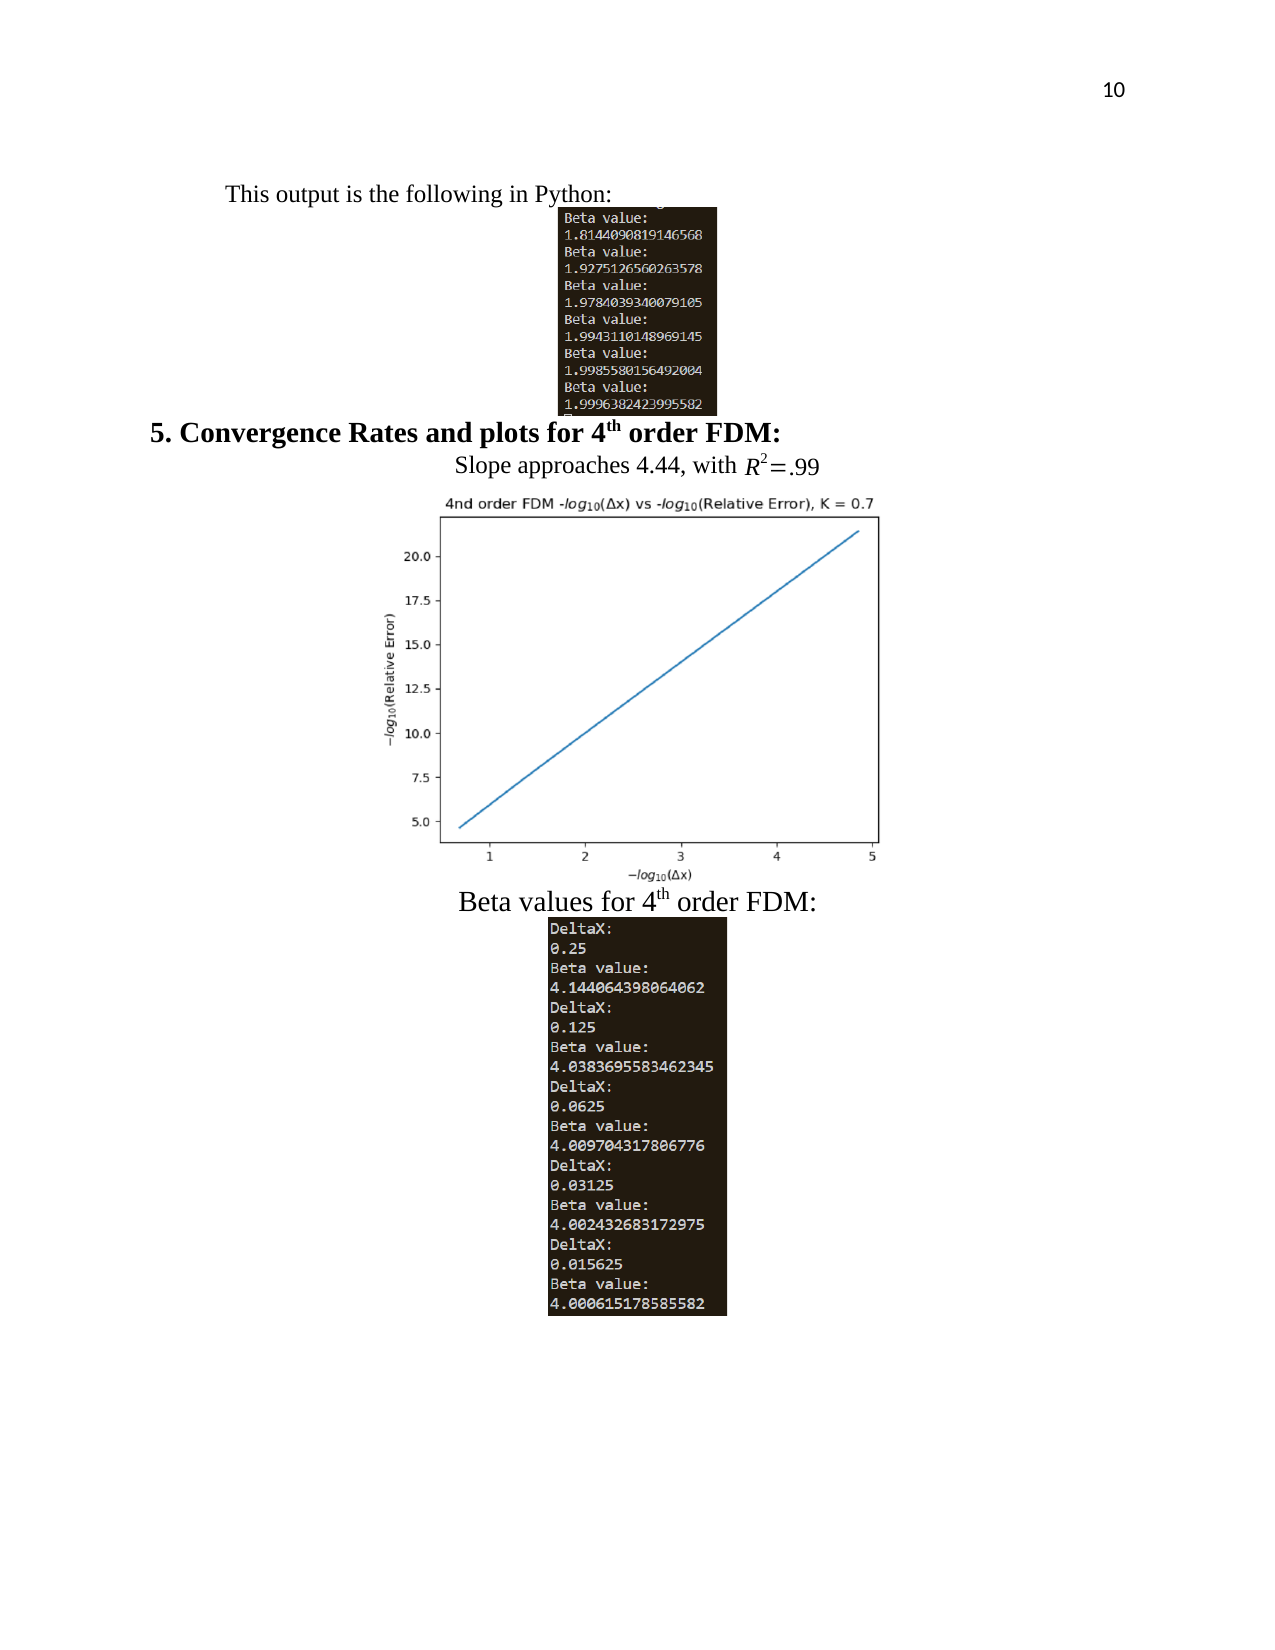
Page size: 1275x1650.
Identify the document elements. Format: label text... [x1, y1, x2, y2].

text Slope approaches 4.44, with [150, 449, 1125, 480]
text This output is the following in Python: [150, 179, 1125, 207]
picture [378, 480, 897, 884]
picture [557, 207, 718, 416]
text Beta values for 4th order FDM: [150, 884, 1125, 917]
picture [548, 917, 728, 1316]
text 5. Convergence Rates and plots for 4th order FDM: [150, 416, 1125, 449]
